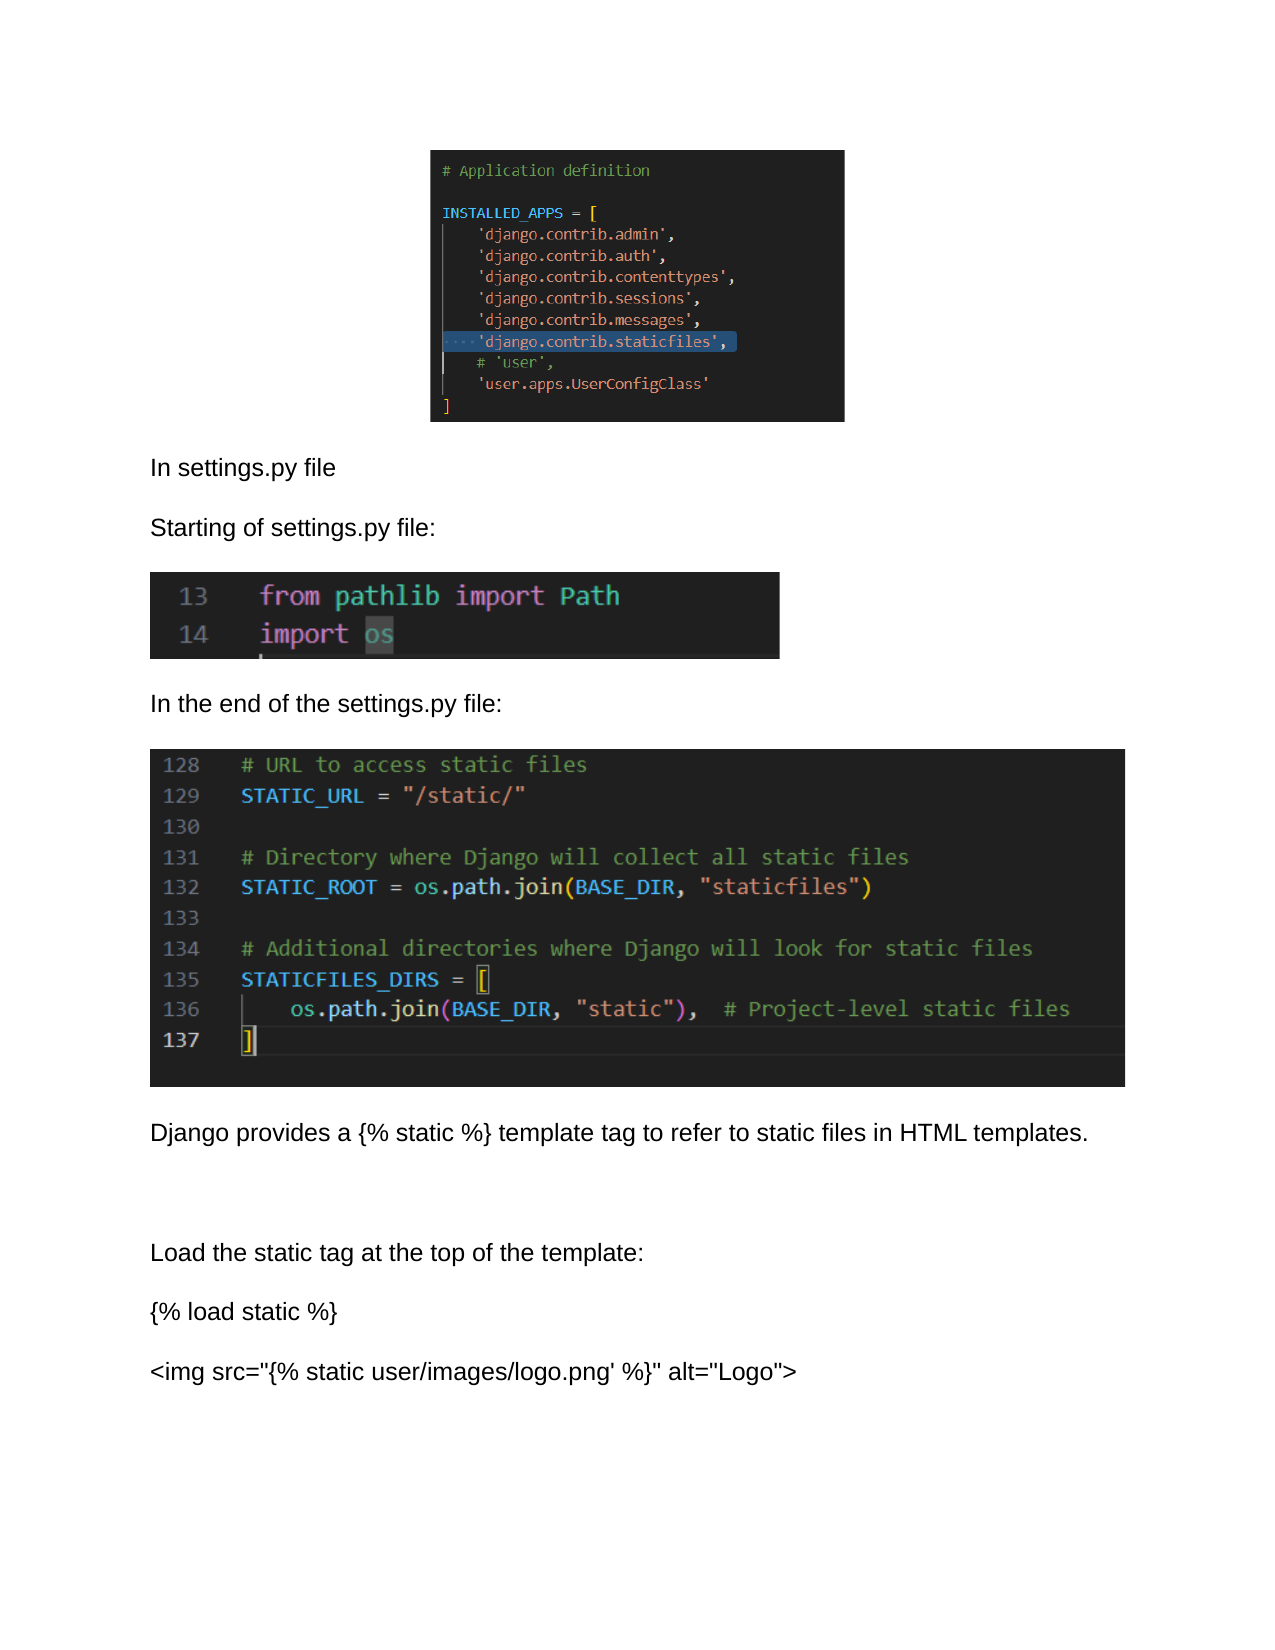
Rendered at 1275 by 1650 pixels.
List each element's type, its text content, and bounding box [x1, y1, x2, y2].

text Starting of settings.py file: [150, 513, 1125, 541]
text {% load static %} [150, 1297, 1125, 1326]
text In the end of the settings.py file: [150, 689, 1125, 718]
picture [150, 749, 1125, 1087]
text <img src="{% static user/images/logo.png' %}" alt="Logo"> [150, 1357, 1125, 1386]
text Load the static tag at the top of the template: [150, 1238, 1125, 1266]
picture [430, 150, 845, 422]
picture [150, 572, 780, 659]
text In settings.py file [150, 453, 1125, 482]
text Django provides a {% static %} template tag to refer to static files in HTML templates. [150, 1118, 1125, 1147]
